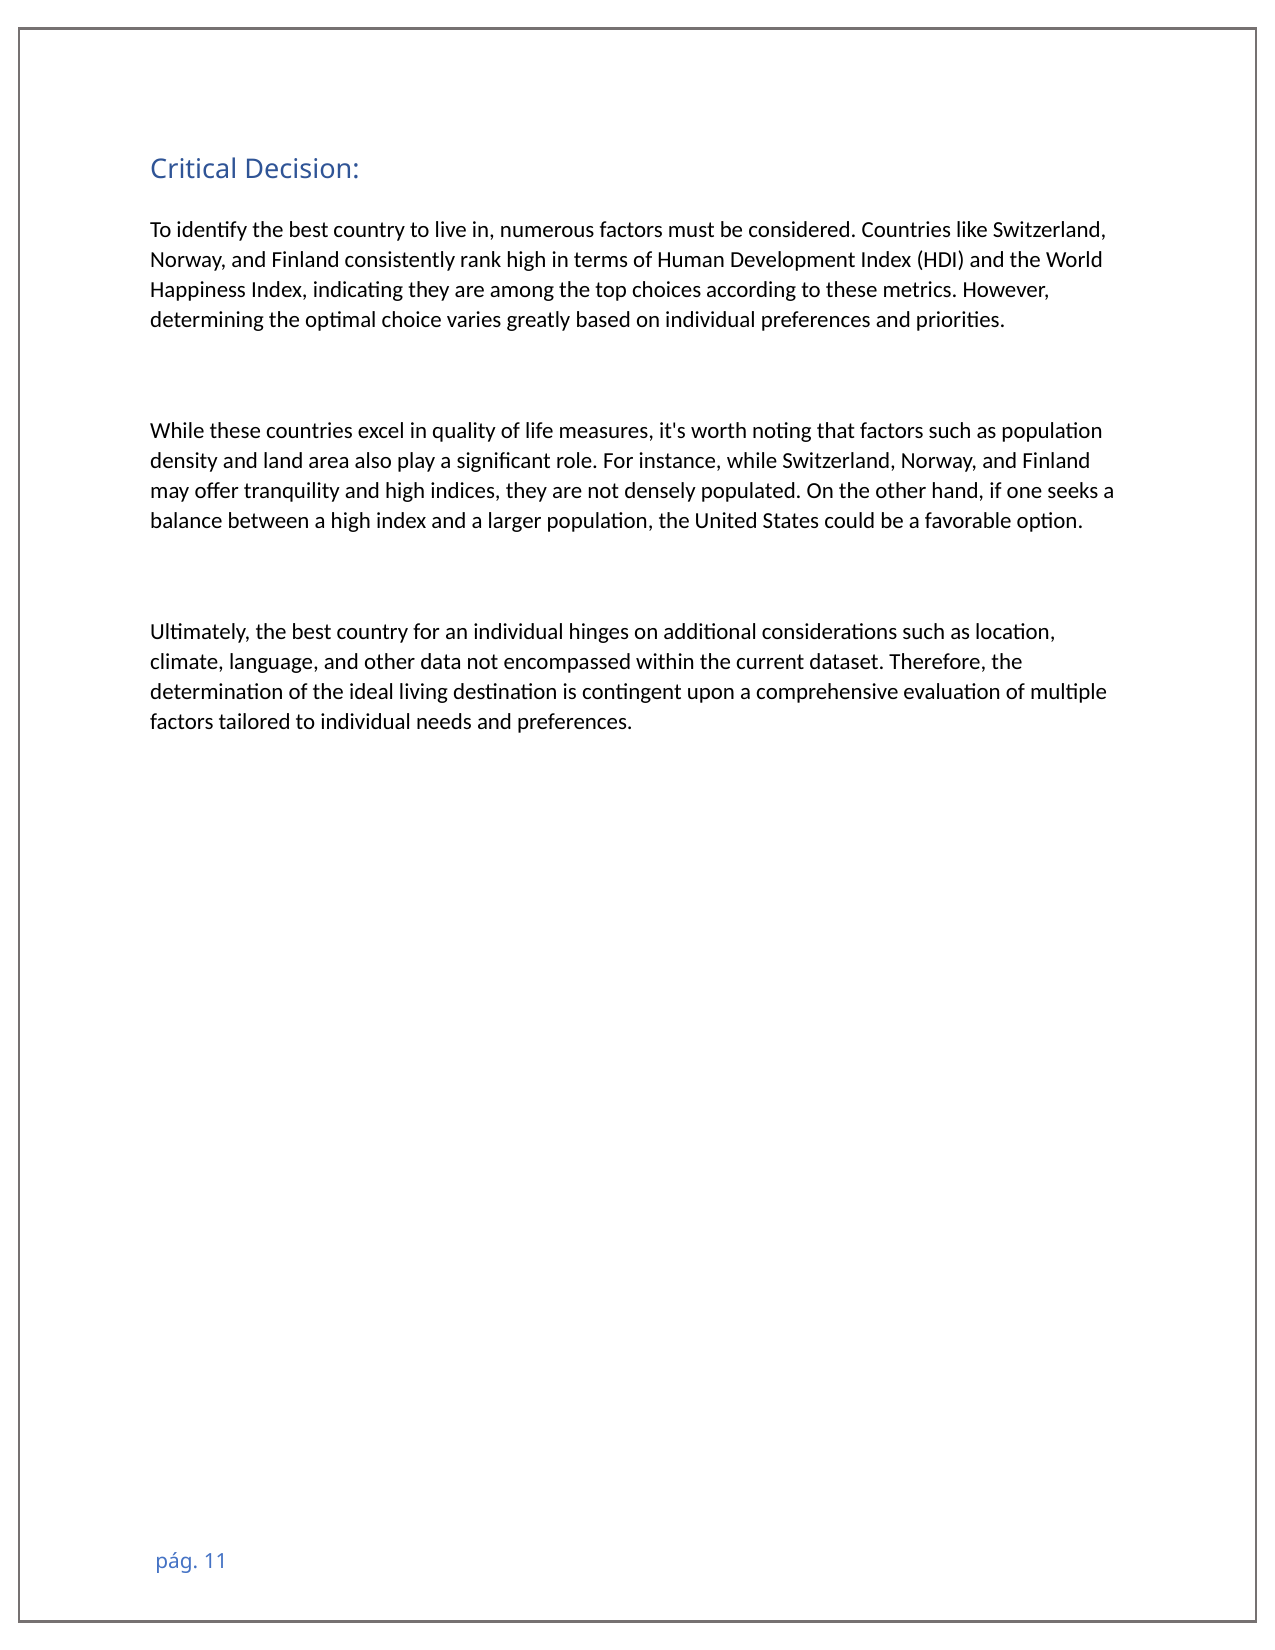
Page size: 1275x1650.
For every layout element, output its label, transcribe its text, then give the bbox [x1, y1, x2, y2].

subtitle Critical Decision: [150, 150, 1125, 187]
subtitle To identify the best country to live in, numerous factors must be considered. Countries like Switzerland, Norway, and Finland consistently rank high in terms of Human Development Index (HDI) and the World Happiness Index, indicating they are among the top choices according to these metrics. However, determining the optimal choice varies greatly based on individual preferences and priorities. [150, 215, 1125, 333]
subtitle Ultimately, the best country for an individual hinges on additional considerations such as location, climate, language, and other data not encompassed within the current dataset. Therefore, the determination of the ideal living destination is contingent upon a comprehensive evaluation of multiple factors tailored to individual needs and preferences. [150, 617, 1125, 736]
subtitle While these countries excel in quality of life measures, it's worth noting that factors such as population density and land area also play a significant role. For instance, while Switzerland, Norway, and Finland may offer tranquility and high indices, they are not densely populated. On the other hand, if one seeks a balance between a high index and a larger population, the United States could be a favorable option. [150, 416, 1125, 534]
